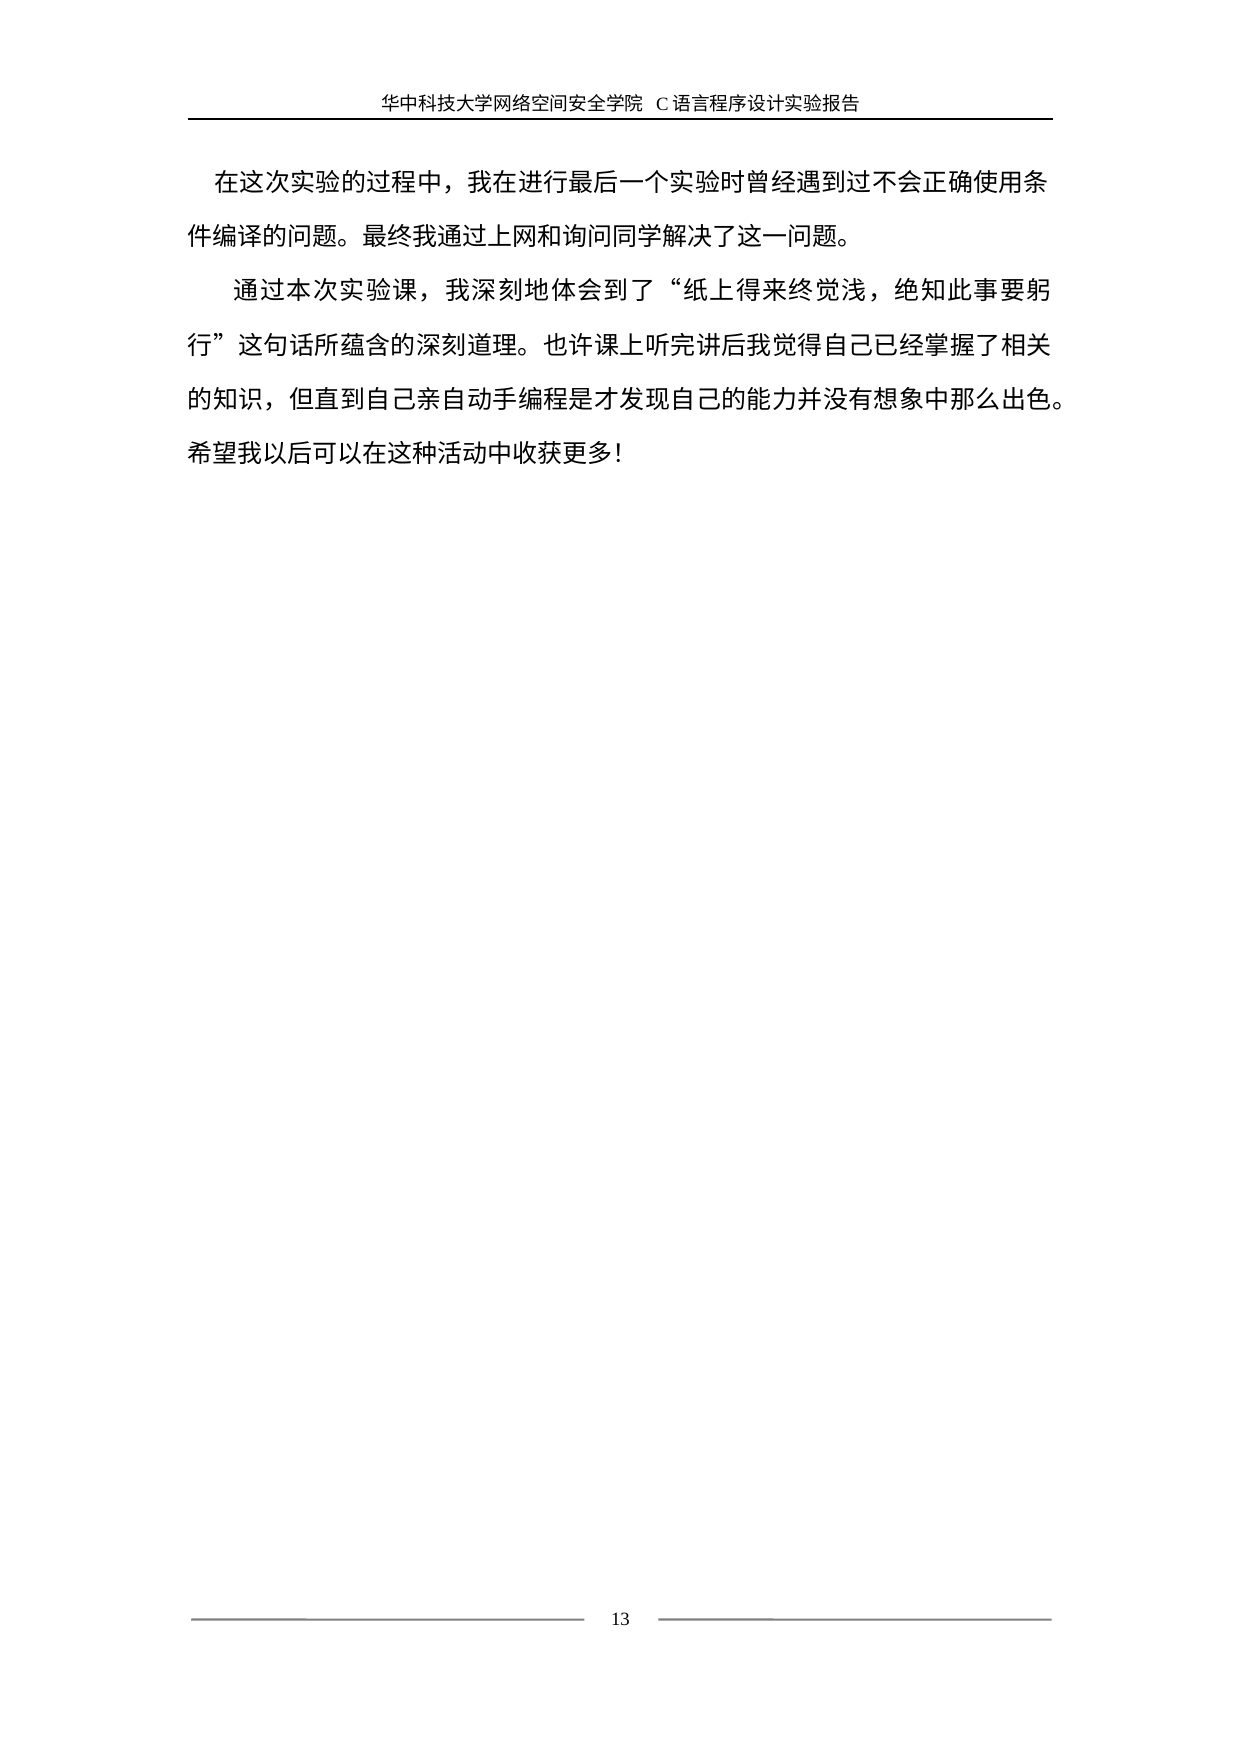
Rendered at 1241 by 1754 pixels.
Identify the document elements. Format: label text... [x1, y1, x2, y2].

text 通过本次实验课，我深刻地体会到了“纸上得来终觉浅，绝知此事要躬行”这句话所蕴含的深刻道理。也许课上听完讲后我觉得自己已经掌握了相关的知识，但直到自己亲自动手编程是才发现自己的能力并没有想象中那么出色。希望我以后可以在这种活动中收获更多！ [187, 271, 1053, 470]
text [187, 162, 1053, 253]
